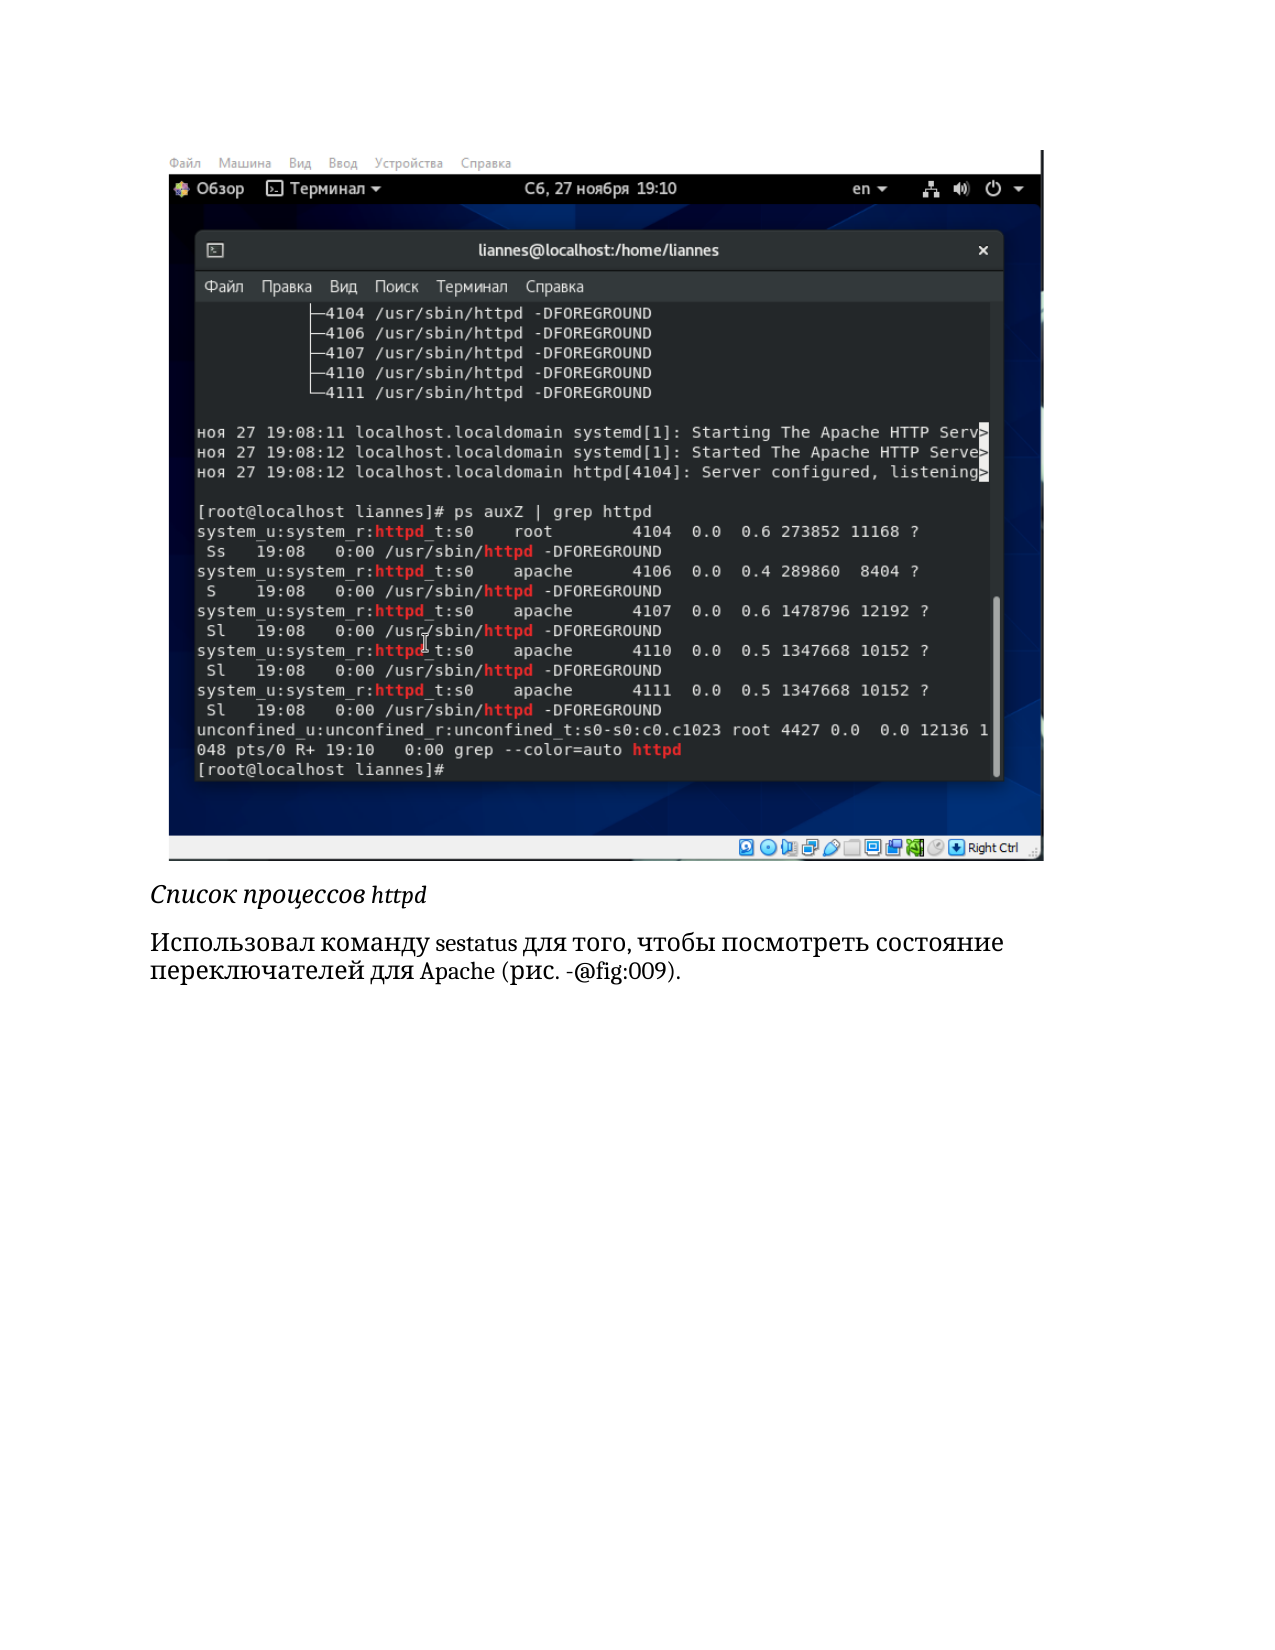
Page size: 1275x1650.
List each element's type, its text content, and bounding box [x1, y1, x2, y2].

text Список процессов httpd [150, 881, 1125, 910]
text Использовал команду sestatus для того, чтобы посмотреть состояние переключателей для Apache (рис. -@fig:009). [150, 928, 1125, 986]
picture [168, 150, 1044, 861]
